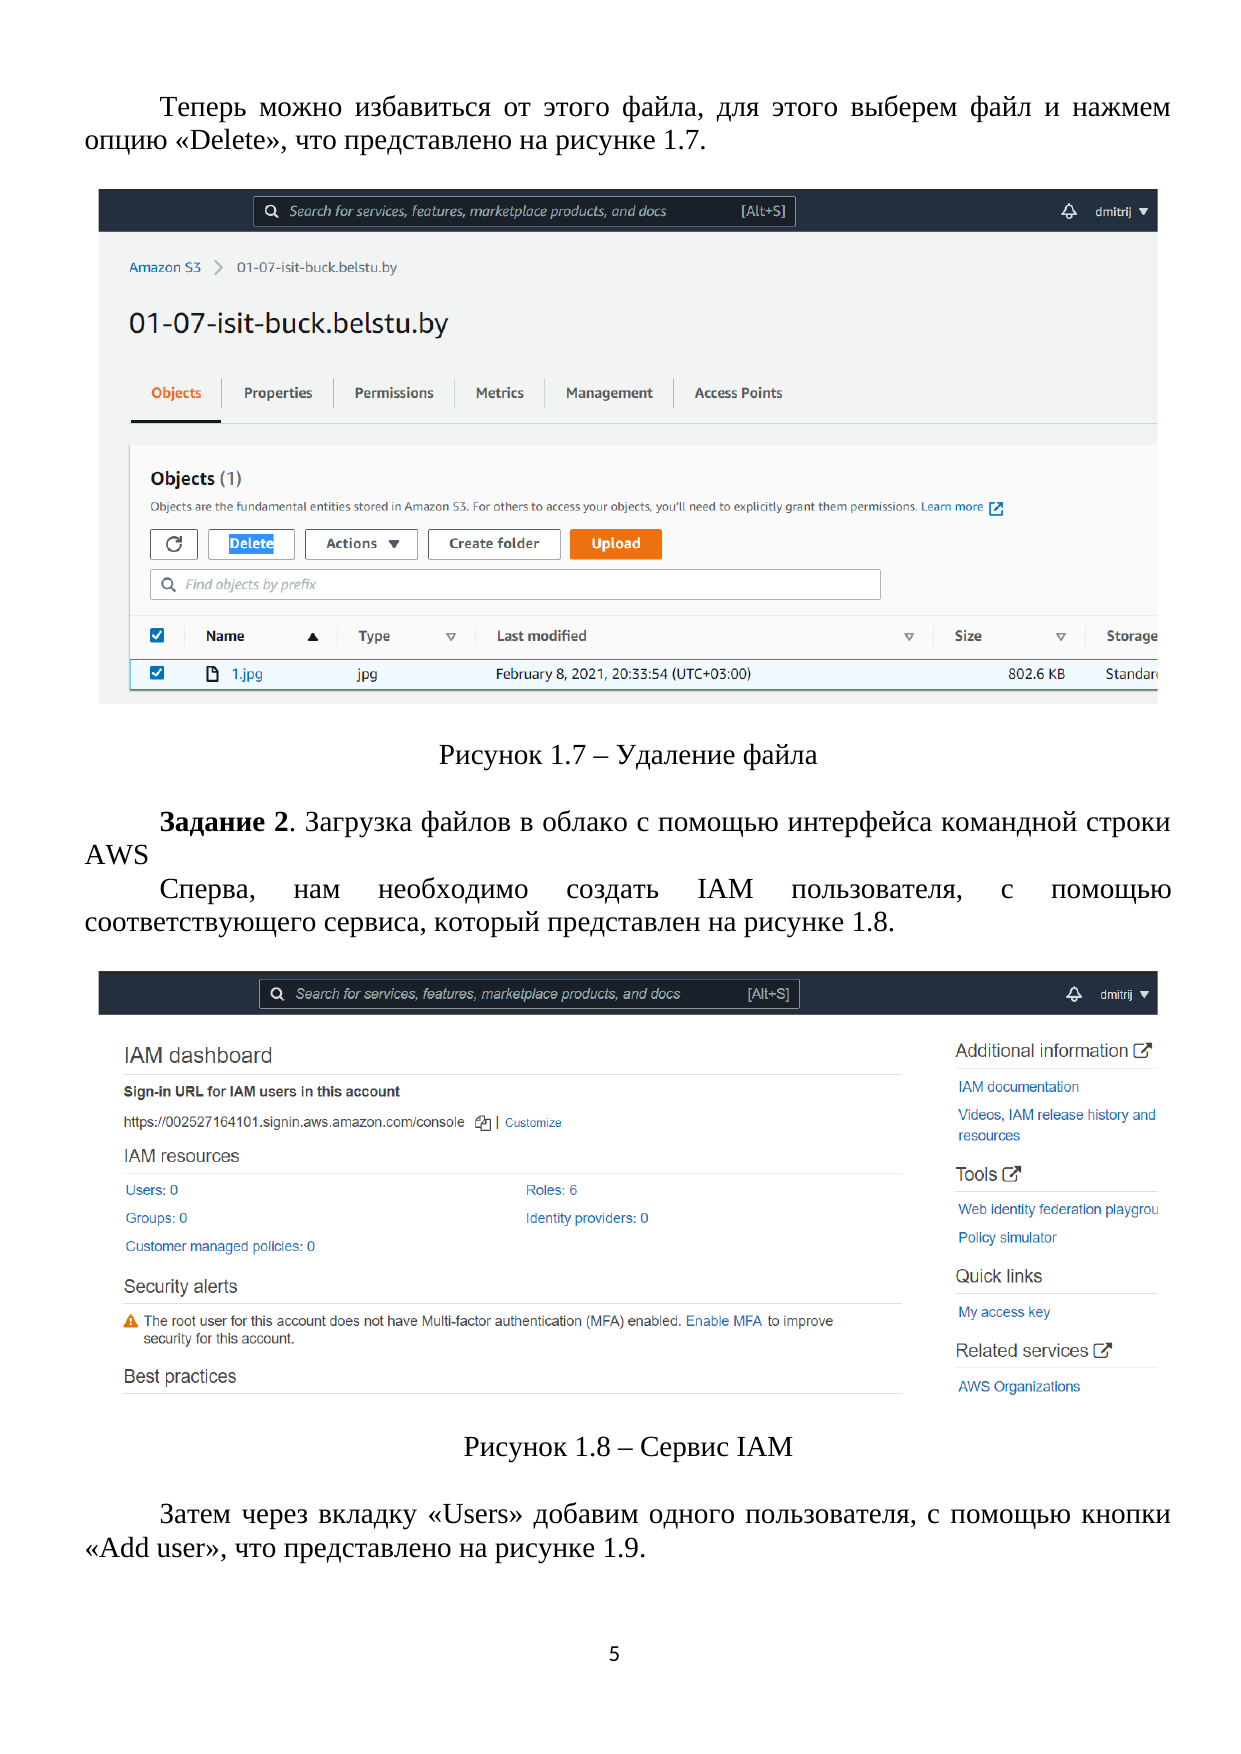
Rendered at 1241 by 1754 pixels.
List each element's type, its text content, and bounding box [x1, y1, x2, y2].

text Теперь можно избавиться от этого файла, для этого выберем файл и нажмем опцию «Delete», что представлено на рисунке 1.7. [84, 89, 1172, 156]
text Рисунок 1.7 – Удаление файла [84, 737, 1172, 770]
text Сперва, нам необходимо создать IAM пользователя, с помощью соответствующего сервиса, который представлен на рисунке 1.8. [84, 871, 1172, 938]
text Затем через вкладку «Users» добавим одного пользователя, с помощью кнопки «Add user», что представлено на рисунке 1.9. [84, 1496, 1172, 1563]
picture [98, 971, 1158, 1396]
text Задание 2. Загрузка файлов в облако с помощью интерфейса командной строки AWS [84, 804, 1172, 871]
picture [98, 189, 1158, 704]
text Рисунок 1.8 – Сервис IAM [84, 1429, 1172, 1463]
